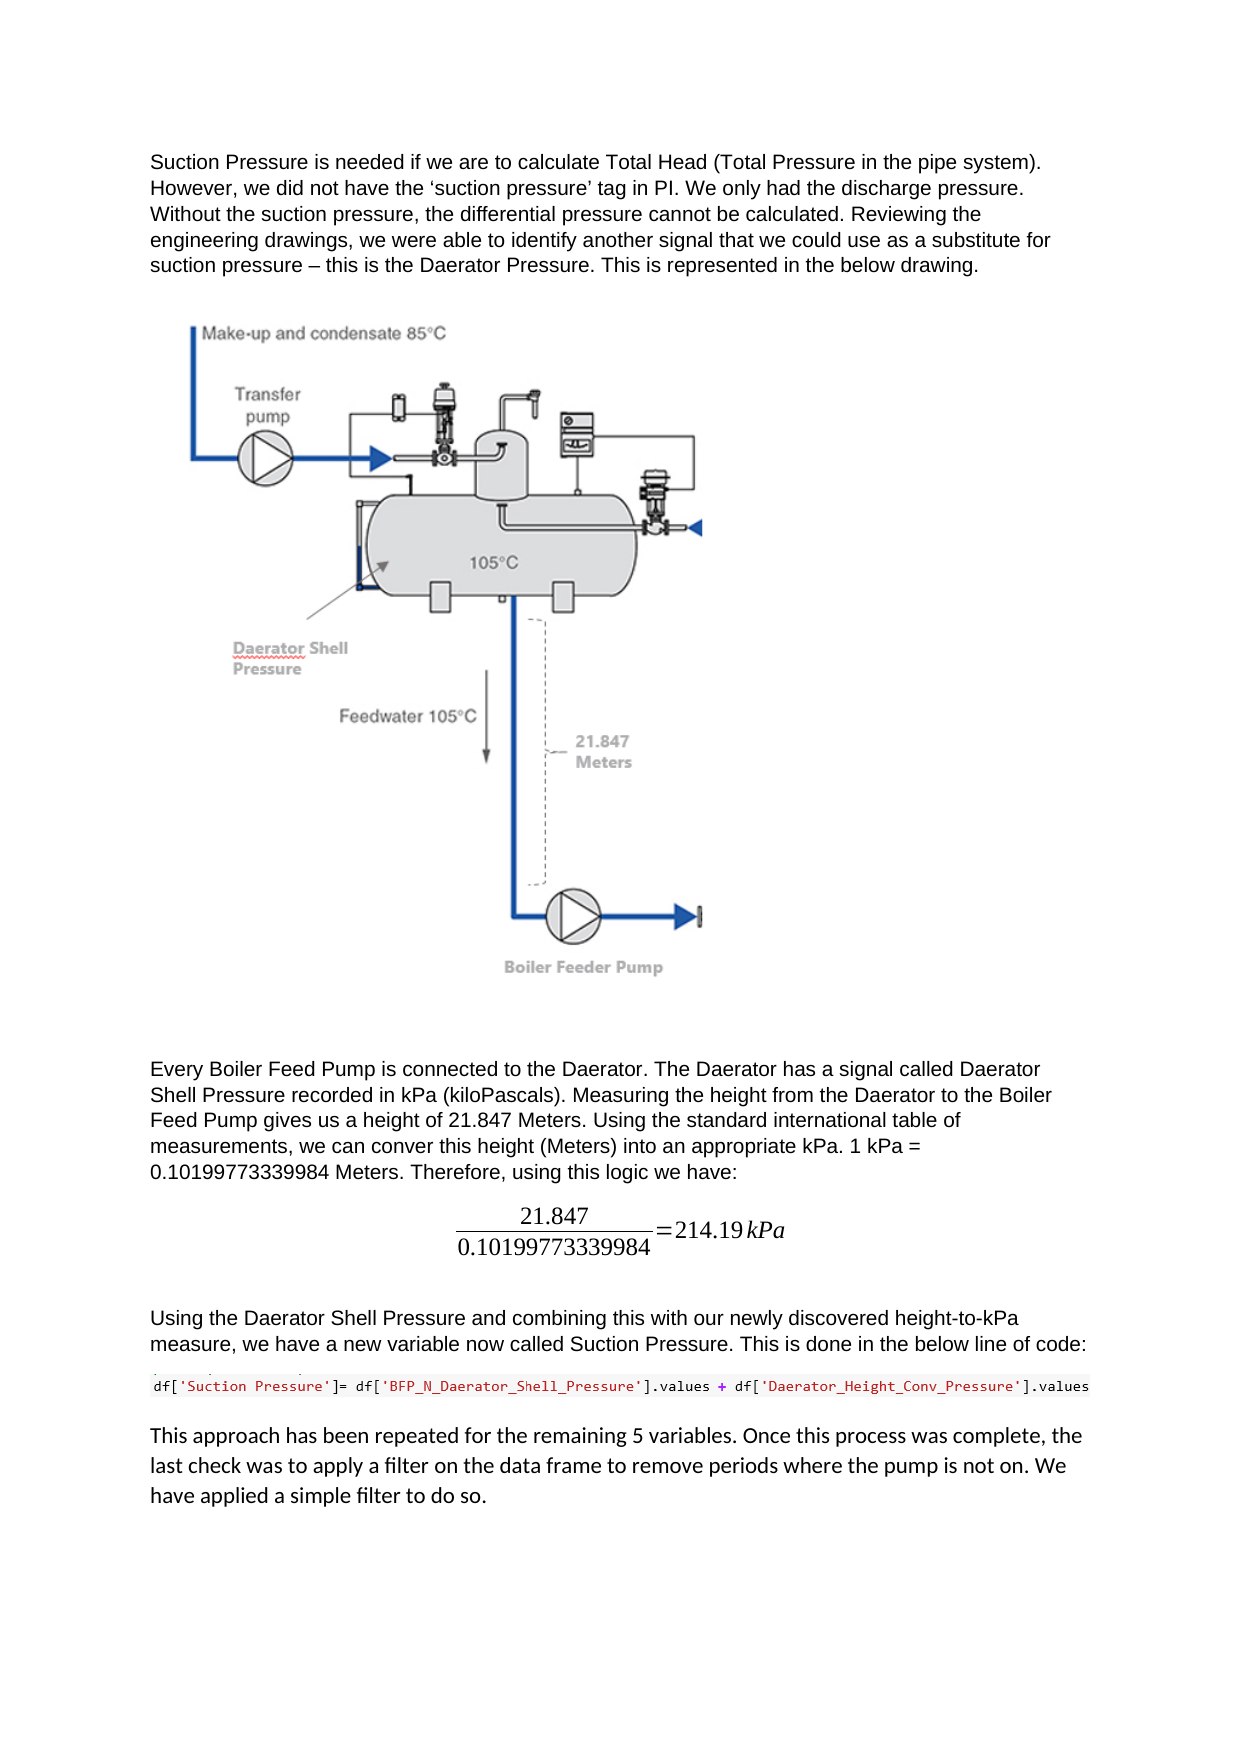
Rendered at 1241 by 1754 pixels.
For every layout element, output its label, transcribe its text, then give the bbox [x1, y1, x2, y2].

text Every Boiler Feed Pump is connected to the Daerator. The Daerator has a signal called Daerator Shell Pressure recorded in kPa (kiloPascals). Measuring the height from the Daerator to the Boiler Feed Pump gives us a height of 21.847 Meters. Using the standard international table of measurements, we can conver this height (Meters) into an appropriate kPa. 1 kPa = 0.10199773339984 Meters. Therefore, using this logic we have: [150, 1057, 1090, 1184]
text Suction Pressure is needed if we are to calculate Total Head (Total Pressure in the pipe system). However, we did not have the ‘suction pressure’ tag in PI. We only had the discharge pressure. Without the suction pressure, the differential pressure cannot be calculated. Reviewing the engineering drawings, we were able to identify another signal that we could use as a substitute for suction pressure – this is the Daerator Pressure. This is represented in the below drawing. [150, 150, 1090, 277]
text Using the Daerator Shell Pressure and combining this with our newly discovered height-to-kPa measure, we have a new variable now called Suction Pressure. This is done in the below line of code: [150, 1280, 1090, 1356]
text This approach has been repeated for the remaining 5 variables. Once this process was complete, the last check was to apply a filter on the data frame to remove periods where the pump is not on. We have applied a simple filter to do so. [150, 1421, 1090, 1510]
picture [150, 295, 735, 996]
picture [150, 1374, 1091, 1397]
